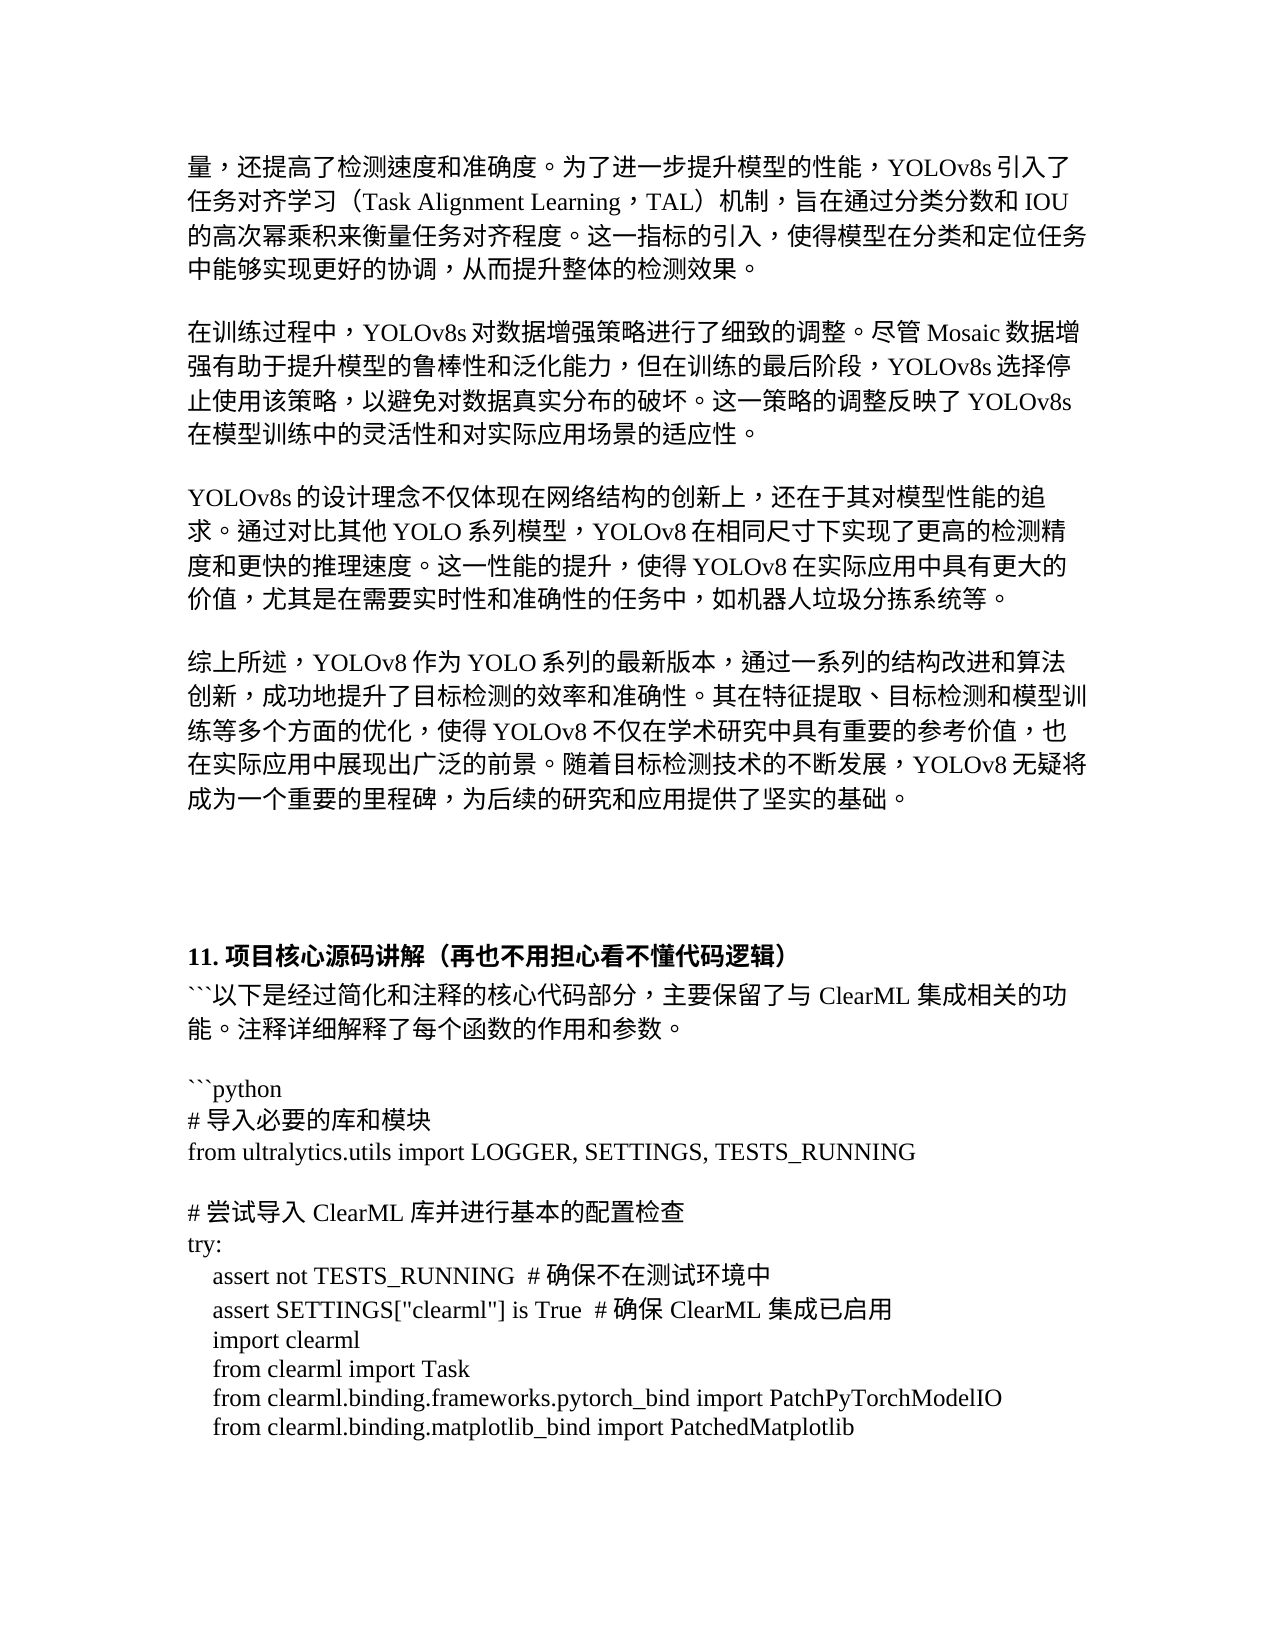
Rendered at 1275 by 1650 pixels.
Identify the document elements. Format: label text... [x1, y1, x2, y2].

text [187, 150, 1087, 815]
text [187, 977, 1087, 1469]
subtitle 11. 项目核心源码讲解（再也不用担心看不懂代码逻辑） [187, 938, 1087, 972]
